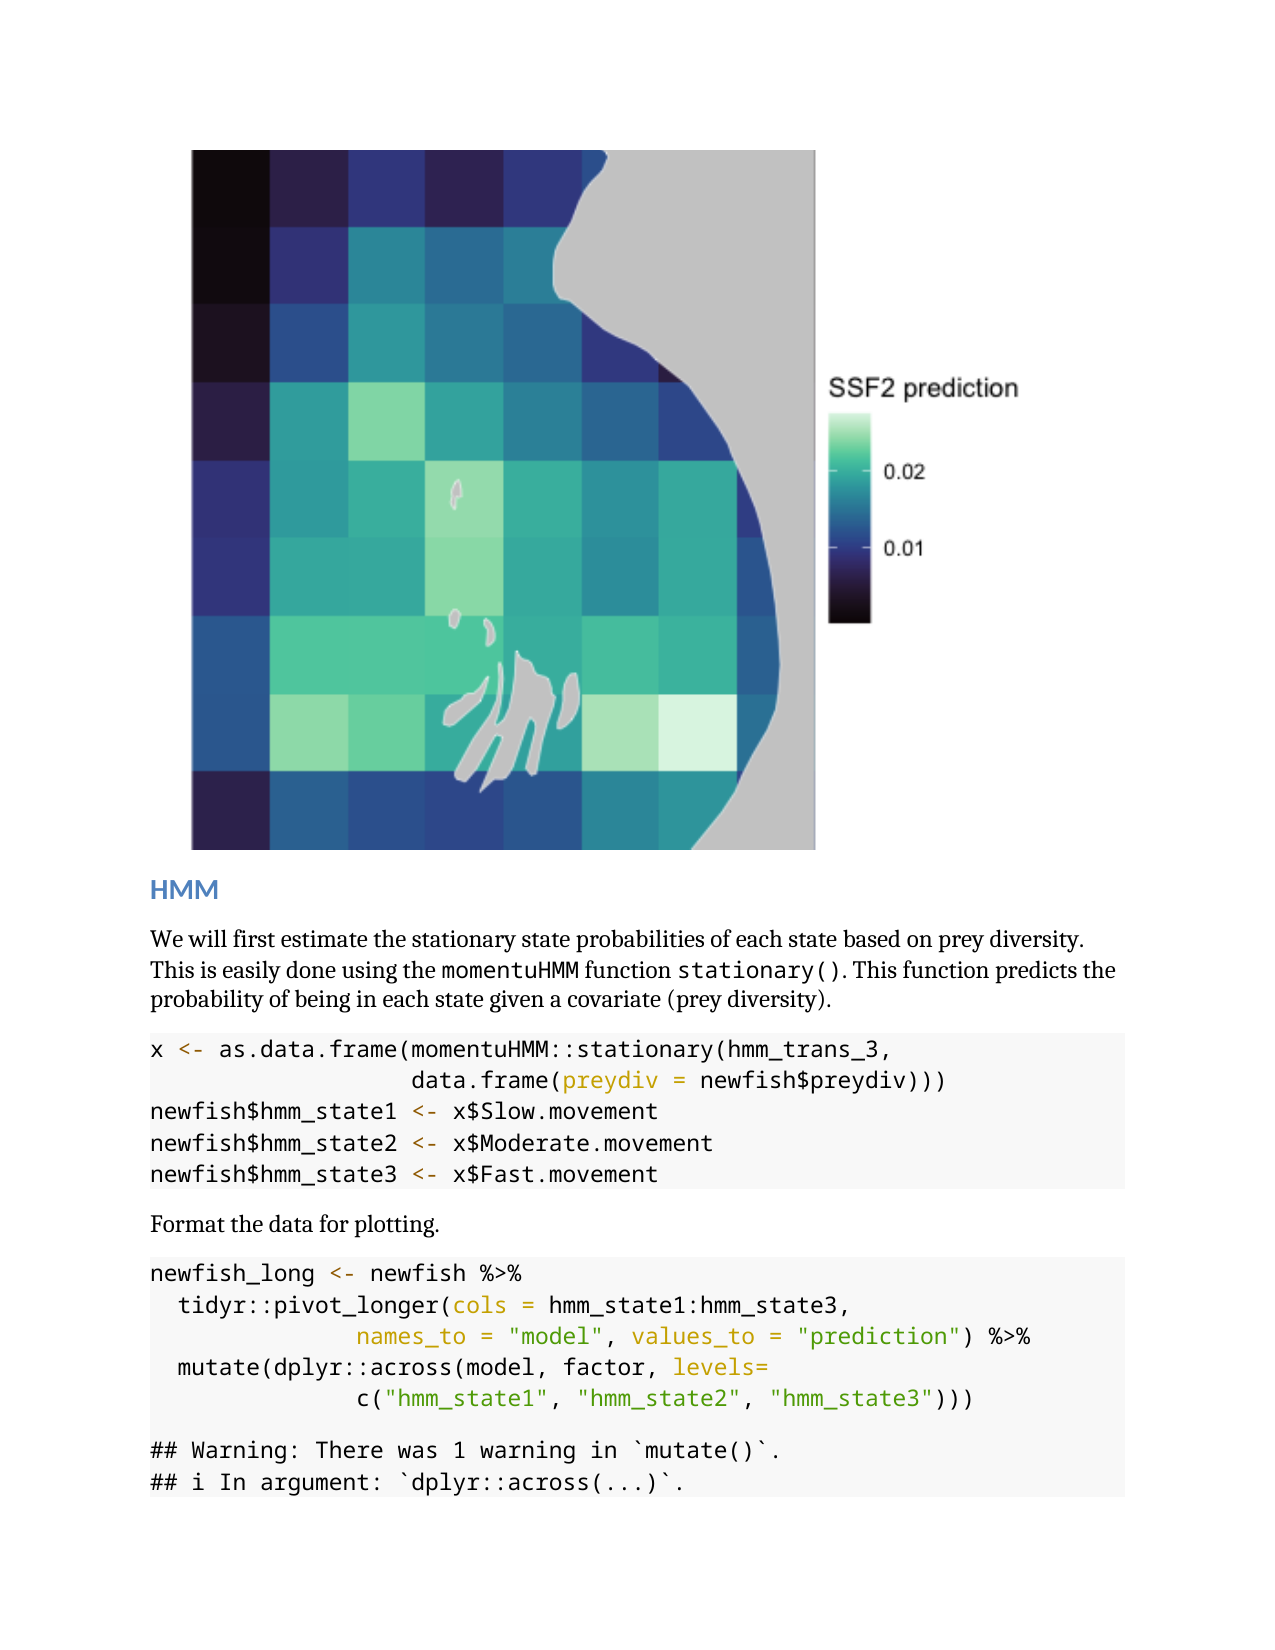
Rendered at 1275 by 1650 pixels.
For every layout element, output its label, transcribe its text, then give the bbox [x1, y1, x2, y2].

text newfish_long <- newfish %>% tidyr::pivot_longer(cols = hmm_state1:hmm_state3, names_to = "model", values_to = "prediction") %>% mutate(dplyr::across(model, factor, levels= c("hmm_state1", "hmm_state2", "hmm_state3"))) [150, 1257, 1125, 1413]
text Format the data for plotting. [150, 1210, 1125, 1238]
subtitle HMM [150, 871, 1125, 906]
picture [168, 150, 1044, 850]
text We will first estimate the stationary state probabilities of each state based on prey diversity. This is easily done using the momentuHMM function stationary(). This function predicts the probability of being in each state given a covariate (prey diversity). [150, 925, 1125, 1014]
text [150, 1434, 1125, 1497]
text x <- as.data.frame(momentuHMM::stationary(hmm_trans_3, data.frame(preydiv = newfish$preydiv))) newfish$hmm_state1 <- x$Slow.movement newfish$hmm_state2 <- x$Moderate.movement newfish$hmm_state3 <- x$Fast.movement [659, 1033, 1125, 1189]
